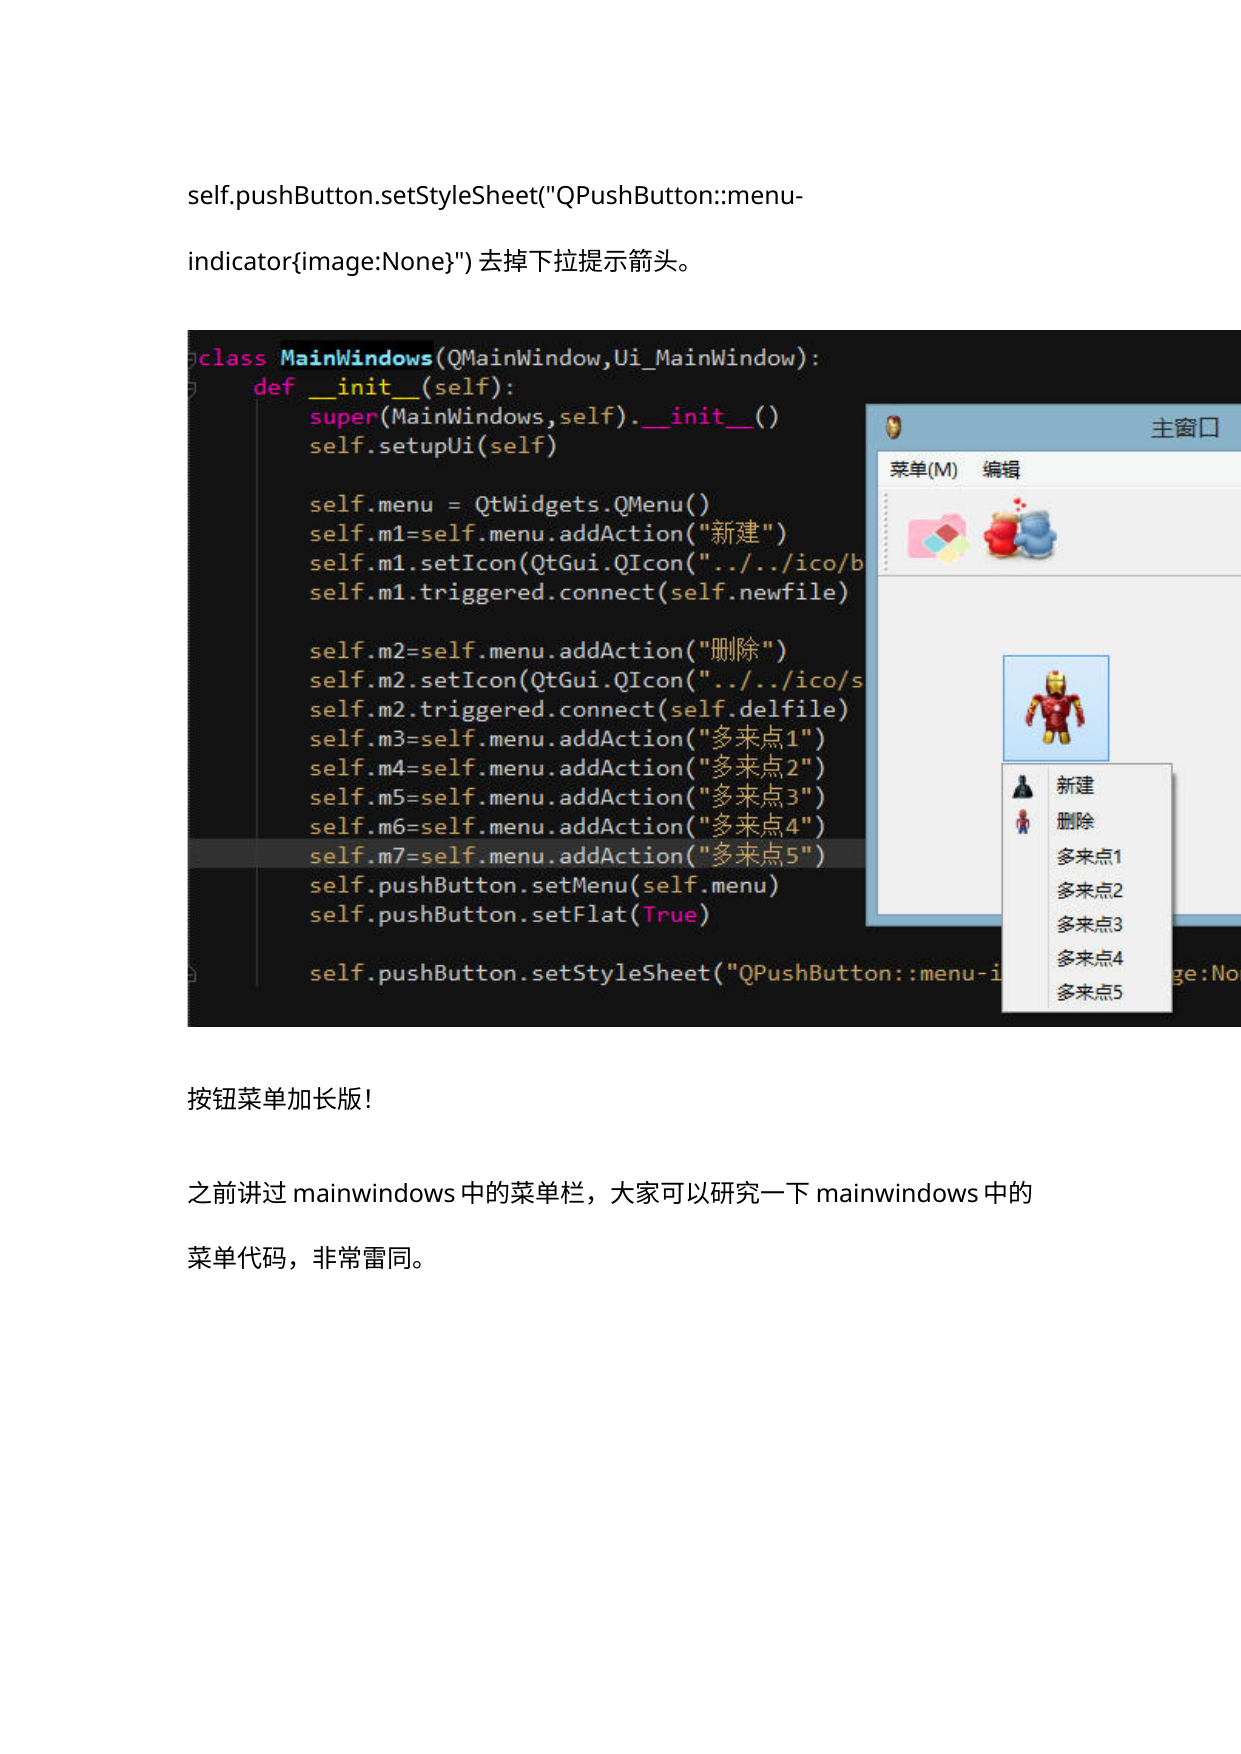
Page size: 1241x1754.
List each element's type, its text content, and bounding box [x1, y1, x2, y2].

text self.pushButton.setStyleSheet("QPushButton::menu-indicator{image:None}") 去掉下拉提示箭头。 [187, 162, 1053, 292]
picture [187, 330, 1241, 1027]
text 按钮菜单加长版！ [187, 1065, 1053, 1130]
text 之前讲过mainwindows中的菜单栏，大家可以研究一下mainwindows中的菜单代码，非常雷同。 [187, 1159, 1053, 1289]
